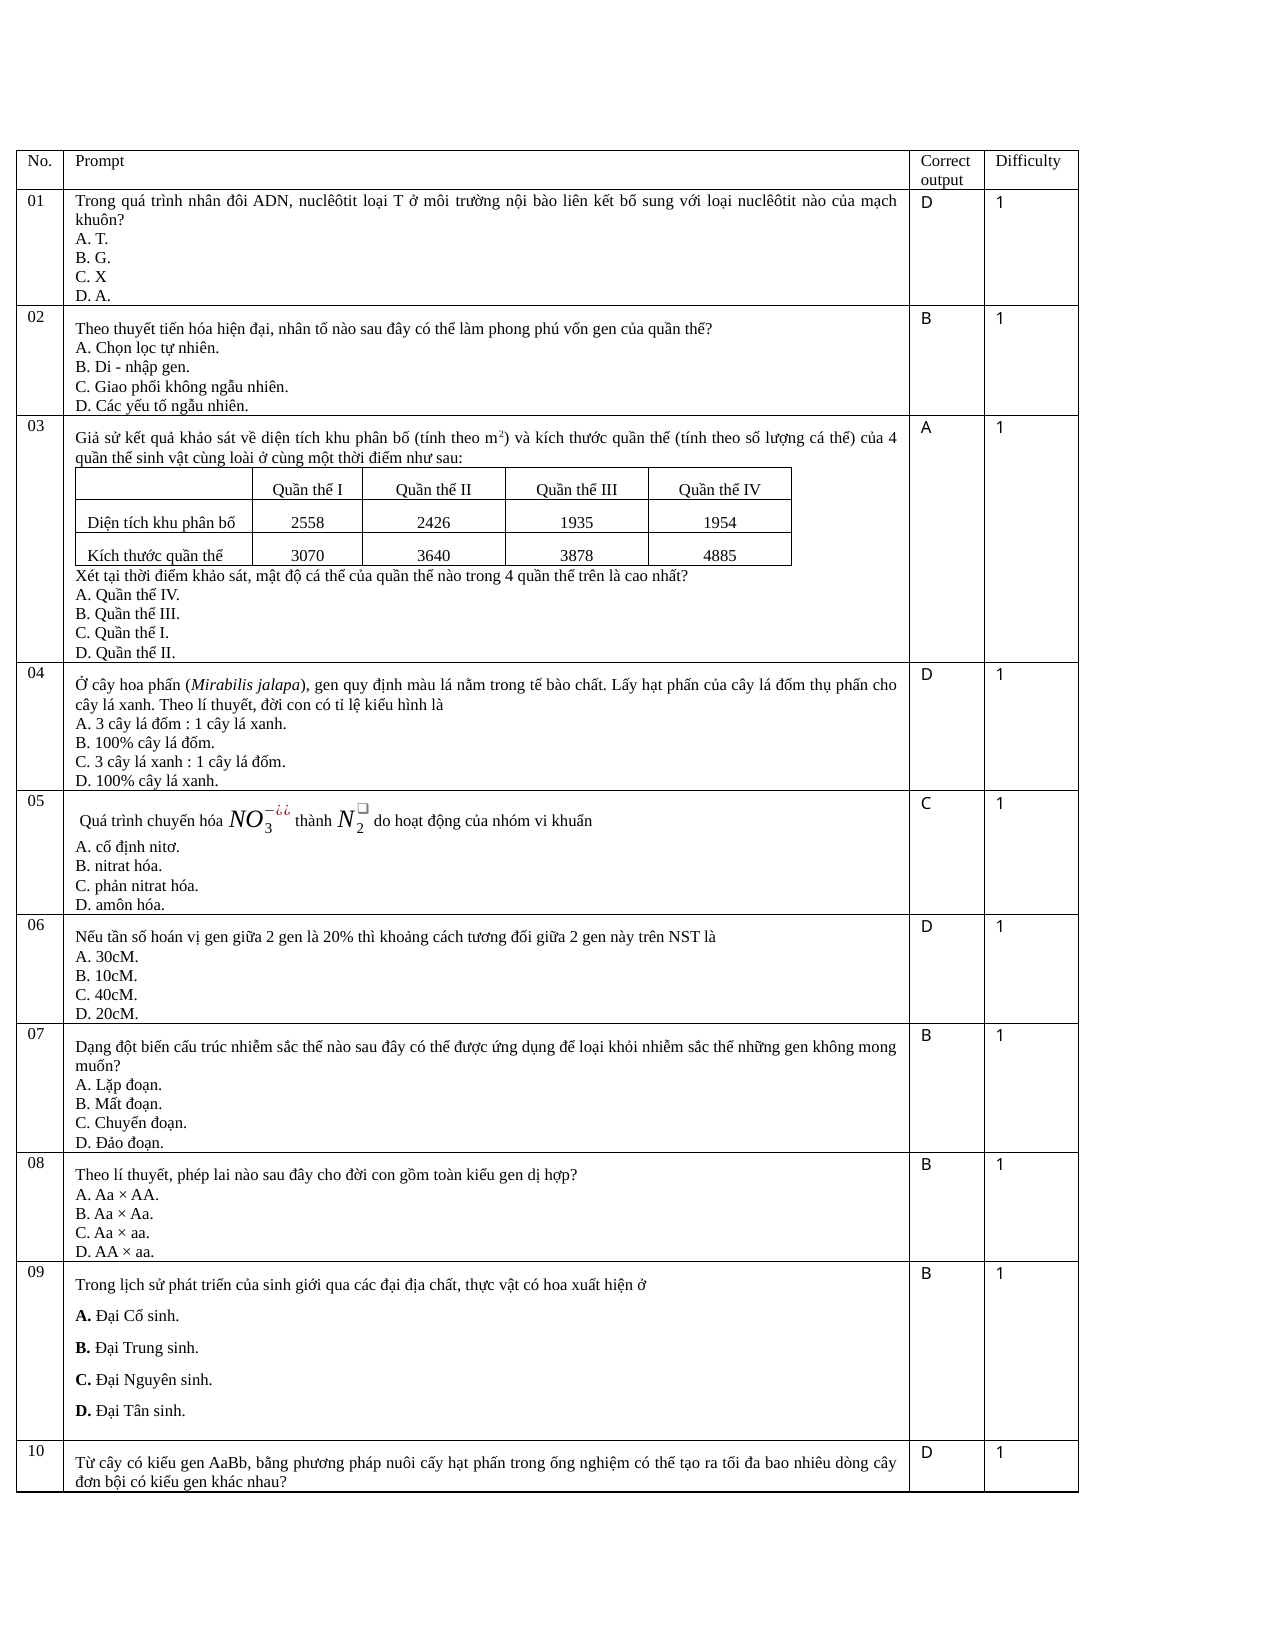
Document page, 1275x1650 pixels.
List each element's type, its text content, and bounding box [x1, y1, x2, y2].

table_cell D [910, 190, 984, 305]
table_cell 1 [985, 190, 1078, 305]
table_cell D [910, 915, 984, 1023]
table_cell 07 [17, 1024, 63, 1152]
table_cell 08 [17, 1153, 63, 1261]
table_cell Theo lí thuyết, phép lai nào sau đây cho đời con gồm toàn kiểu gen dị hợp? A. Aa × AA. B. Aa × Aa. C. Aa × aa. D. AA × aa. [64, 1153, 909, 1261]
table_cell B [910, 1153, 984, 1261]
table_cell Quá trình chuyển hóa thành do hoạt động của nhóm vi khuẩn A. cố định nitơ. B. nitrat hóa. C. phản nitrat hóa. D. amôn hóa. [64, 791, 909, 914]
table_cell 04 [17, 663, 63, 790]
table_header No. [17, 151, 63, 189]
table_cell Dạng đột biến cấu trúc nhiễm sắc thể nào sau đây có thể được ứng dụng để loại khỏi nhiễm sắc thể những gen không mong muốn? A. Lặp đoạn. B. Mất đoạn. C. Chuyển đoạn. D. Đảo đoạn. [64, 1024, 909, 1152]
table_cell 1 [985, 306, 1078, 415]
table_cell 1 [985, 791, 1078, 914]
table_header Difficulty [985, 151, 1078, 189]
table_cell D [910, 1441, 984, 1491]
table_cell Ở cây hoa phấn (Mirabilis jalapa), gen quy định màu lá nằm trong tế bào chất. Lấy hạt phấn của cây lá đốm thụ phấn cho cây lá xanh. Theo lí thuyết, đời con có tỉ lệ kiểu hình là A. 3 cây lá đốm : 1 cây lá xanh. B. 100% cây lá đốm. C. 3 cây lá xanh : 1 cây lá đốm. D. 100% cây lá xanh. [64, 663, 909, 790]
table_cell 1 [985, 663, 1078, 790]
table_cell 1 [985, 915, 1078, 1023]
table_cell 1 [985, 1262, 1078, 1439]
table_cell 03 [17, 416, 63, 662]
table_cell 09 [17, 1262, 63, 1439]
table_cell Theo thuyết tiến hóa hiện đại, nhân tố nào sau đây có thể làm phong phú vốn gen của quần thể? A. Chọn lọc tự nhiên. B. Di - nhập gen. C. Giao phối không ngẫu nhiên. D. Các yếu tố ngẫu nhiên. [64, 306, 909, 415]
table_cell 01 [17, 190, 63, 305]
table_cell Trong lịch sử phát triển của sinh giới qua các đại địa chất, thực vật có hoa xuất hiện ở A. Đại Cổ sinh. B. Đại Trung sinh. C. Đại Nguyên sinh. D. Đại Tân sinh. [64, 1262, 909, 1439]
table_cell B [910, 1024, 984, 1152]
table_cell C [910, 791, 984, 914]
table_cell A [910, 416, 984, 662]
table_cell 1 [985, 1024, 1078, 1152]
table_header Correct output [910, 151, 984, 189]
table_cell 10 [17, 1441, 63, 1491]
table_cell B [910, 306, 984, 415]
table_cell 06 [17, 915, 63, 1023]
table_cell Giả sử kết quả khảo sát về diện tích khu phân bố (tính theo m2) và kích thước quần thể (tính theo số lượng cá thể) của 4 quần thể sinh vật cùng loài ở cùng một thời điểm như sau: Xét tại thời điểm khảo sát, mật độ cá thể của quần thể nào trong 4 quần thể trên là cao nhất? A. Quần thể IV. B. Quần thể III. C. Quần thể I. D. Quần thể II. [64, 416, 909, 662]
table_header Prompt [64, 151, 909, 189]
table_cell 02 [17, 306, 63, 415]
table_cell D [910, 663, 984, 790]
table_cell Trong quá trình nhân đôi ADN, nuclêôtit loại T ở môi trường nội bào liên kết bổ sung với loại nuclêôtit nào của mạch khuôn? A. T. B. G. C. X D. A. [64, 190, 909, 305]
table_cell 1 [985, 416, 1078, 662]
table_cell 05 [17, 791, 63, 914]
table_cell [64, 1441, 909, 1491]
table_cell B [910, 1262, 984, 1439]
table_cell Nếu tần số hoán vị gen giữa 2 gen là 20% thì khoảng cách tương đối giữa 2 gen này trên NST là A. 30cM. B. 10cM. C. 40cM. D. 20cM. [64, 915, 909, 1023]
table_cell 1 [985, 1153, 1078, 1261]
table_cell 1 [985, 1441, 1078, 1491]
